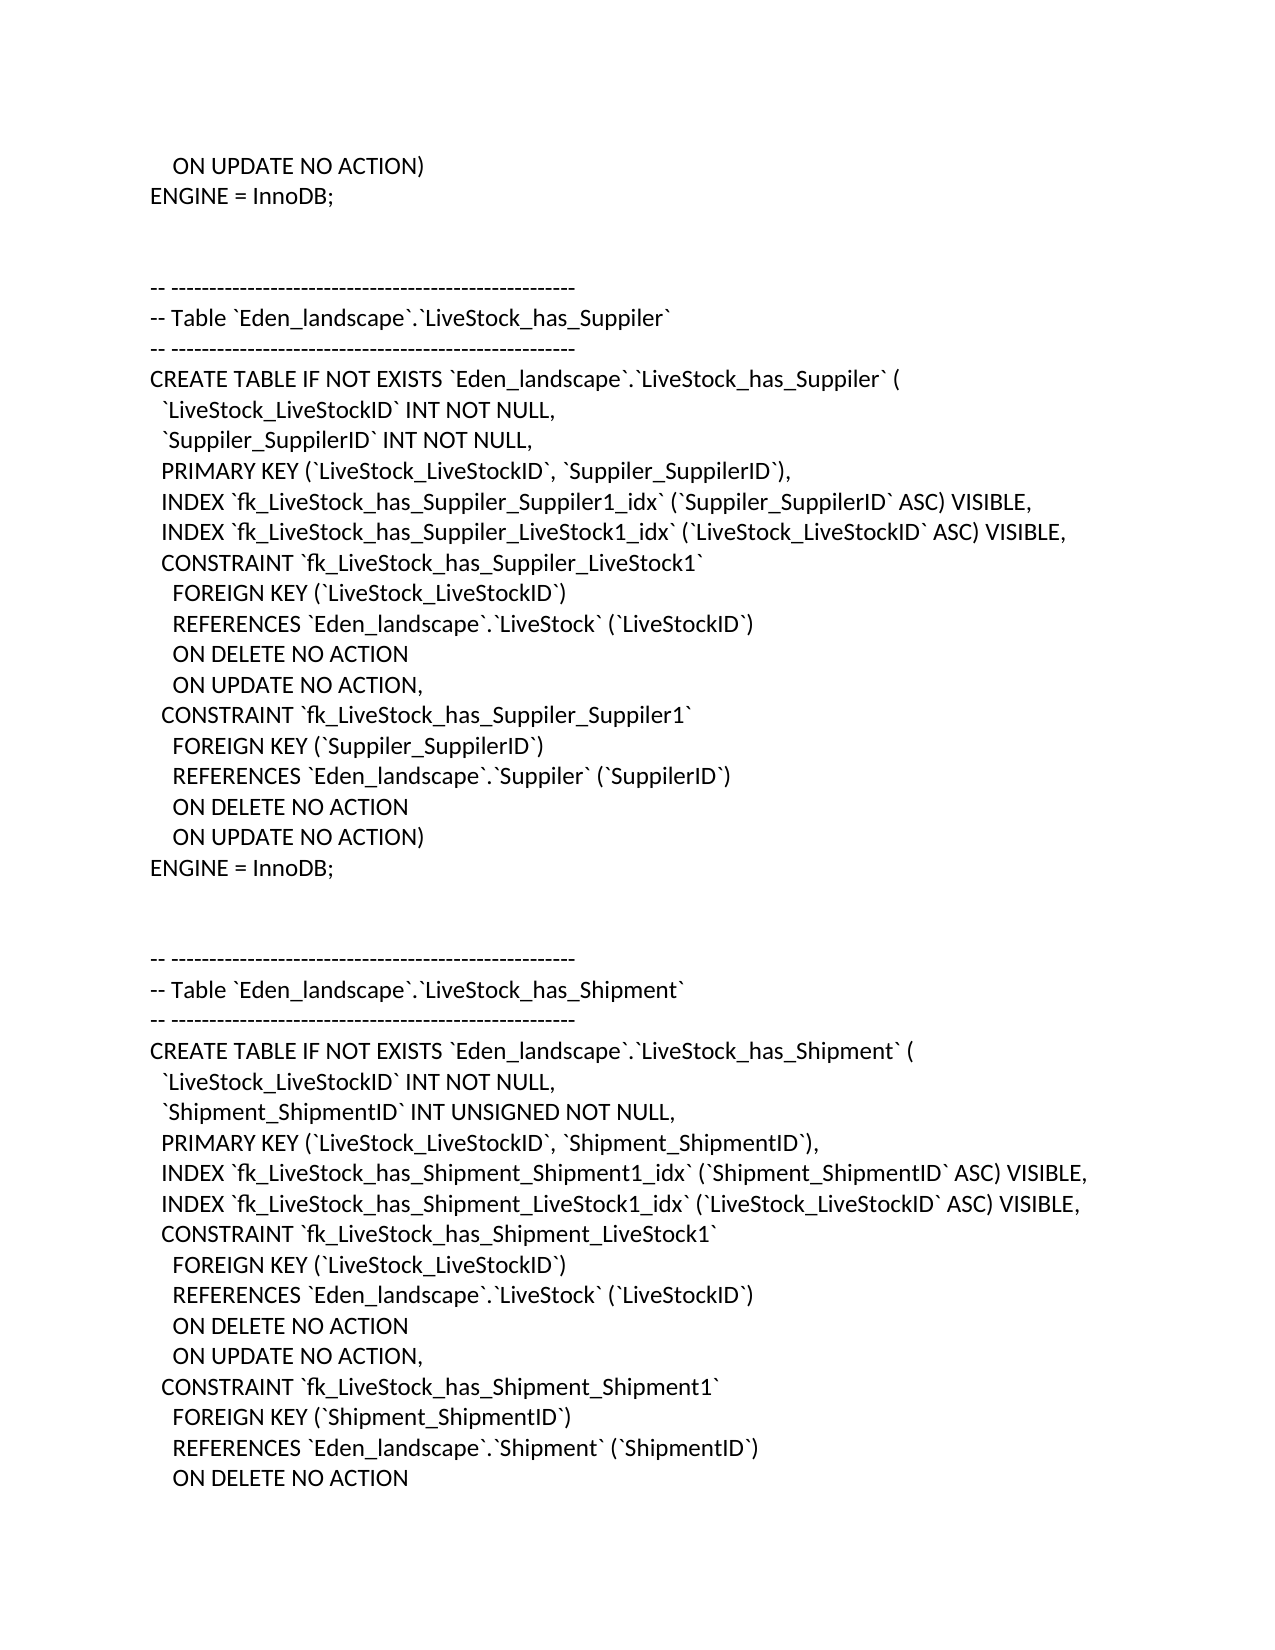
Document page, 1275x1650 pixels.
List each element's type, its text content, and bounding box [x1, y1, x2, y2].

text REFERENCES `Eden_landscape`.`Suppiler` (`SuppilerID`) [150, 760, 1125, 791]
text -- Table `Eden_landscape`.`LiveStock_has_Shipment` [150, 974, 1125, 1004]
text FOREIGN KEY (`LiveStock_LiveStockID`) [150, 577, 1125, 608]
text -- Table `Eden_landscape`.`LiveStock_has_Suppiler` [150, 303, 1125, 333]
text CONSTRAINT `fk_LiveStock_has_Shipment_LiveStock1` [150, 1218, 1125, 1249]
text ON UPDATE NO ACTION) [150, 150, 1125, 181]
text `LiveStock_LiveStockID` INT NOT NULL, [150, 1066, 1125, 1096]
text ON UPDATE NO ACTION) [150, 821, 1125, 852]
text REFERENCES `Eden_landscape`.`LiveStock` (`LiveStockID`) [150, 1279, 1125, 1310]
text -- ----------------------------------------------------- [150, 1004, 1125, 1035]
text PRIMARY KEY (`LiveStock_LiveStockID`, `Suppiler_SuppilerID`), [150, 455, 1125, 486]
text CONSTRAINT `fk_LiveStock_has_Suppiler_LiveStock1` [150, 547, 1125, 577]
text FOREIGN KEY (`Shipment_ShipmentID`) [150, 1401, 1125, 1432]
text ENGINE = InnoDB; [150, 181, 1125, 211]
text INDEX `fk_LiveStock_has_Suppiler_LiveStock1_idx` (`LiveStock_LiveStockID` ASC) VISIBLE, [150, 516, 1125, 547]
text ON DELETE NO ACTION [150, 1462, 1125, 1493]
text -- ----------------------------------------------------- [150, 333, 1125, 364]
text INDEX `fk_LiveStock_has_Shipment_Shipment1_idx` (`Shipment_ShipmentID` ASC) VISIBLE, [150, 1157, 1125, 1188]
text CREATE TABLE IF NOT EXISTS `Eden_landscape`.`LiveStock_has_Suppiler` ( [150, 364, 1125, 394]
text INDEX `fk_LiveStock_has_Suppiler_Suppiler1_idx` (`Suppiler_SuppilerID` ASC) VISIBLE, [150, 486, 1125, 516]
text `Suppiler_SuppilerID` INT NOT NULL, [150, 425, 1125, 455]
text REFERENCES `Eden_landscape`.`LiveStock` (`LiveStockID`) [150, 608, 1125, 638]
text CONSTRAINT `fk_LiveStock_has_Shipment_Shipment1` [150, 1371, 1125, 1401]
text ENGINE = InnoDB; [150, 852, 1125, 882]
text ON UPDATE NO ACTION, [150, 669, 1125, 699]
text CREATE TABLE IF NOT EXISTS `Eden_landscape`.`LiveStock_has_Shipment` ( [150, 1035, 1125, 1066]
text FOREIGN KEY (`Suppiler_SuppilerID`) [150, 730, 1125, 760]
text PRIMARY KEY (`LiveStock_LiveStockID`, `Shipment_ShipmentID`), [150, 1127, 1125, 1157]
text `Shipment_ShipmentID` INT UNSIGNED NOT NULL, [150, 1096, 1125, 1127]
text `LiveStock_LiveStockID` INT NOT NULL, [150, 394, 1125, 425]
text -- ----------------------------------------------------- [150, 943, 1125, 974]
text REFERENCES `Eden_landscape`.`Shipment` (`ShipmentID`) [150, 1432, 1125, 1462]
text ON DELETE NO ACTION [150, 1310, 1125, 1340]
text ON DELETE NO ACTION [150, 791, 1125, 821]
text FOREIGN KEY (`LiveStock_LiveStockID`) [150, 1249, 1125, 1279]
text -- ----------------------------------------------------- [150, 272, 1125, 303]
text CONSTRAINT `fk_LiveStock_has_Suppiler_Suppiler1` [150, 699, 1125, 730]
text ON DELETE NO ACTION [150, 638, 1125, 669]
text INDEX `fk_LiveStock_has_Shipment_LiveStock1_idx` (`LiveStock_LiveStockID` ASC) VISIBLE, [150, 1188, 1125, 1218]
text ON UPDATE NO ACTION, [150, 1340, 1125, 1371]
